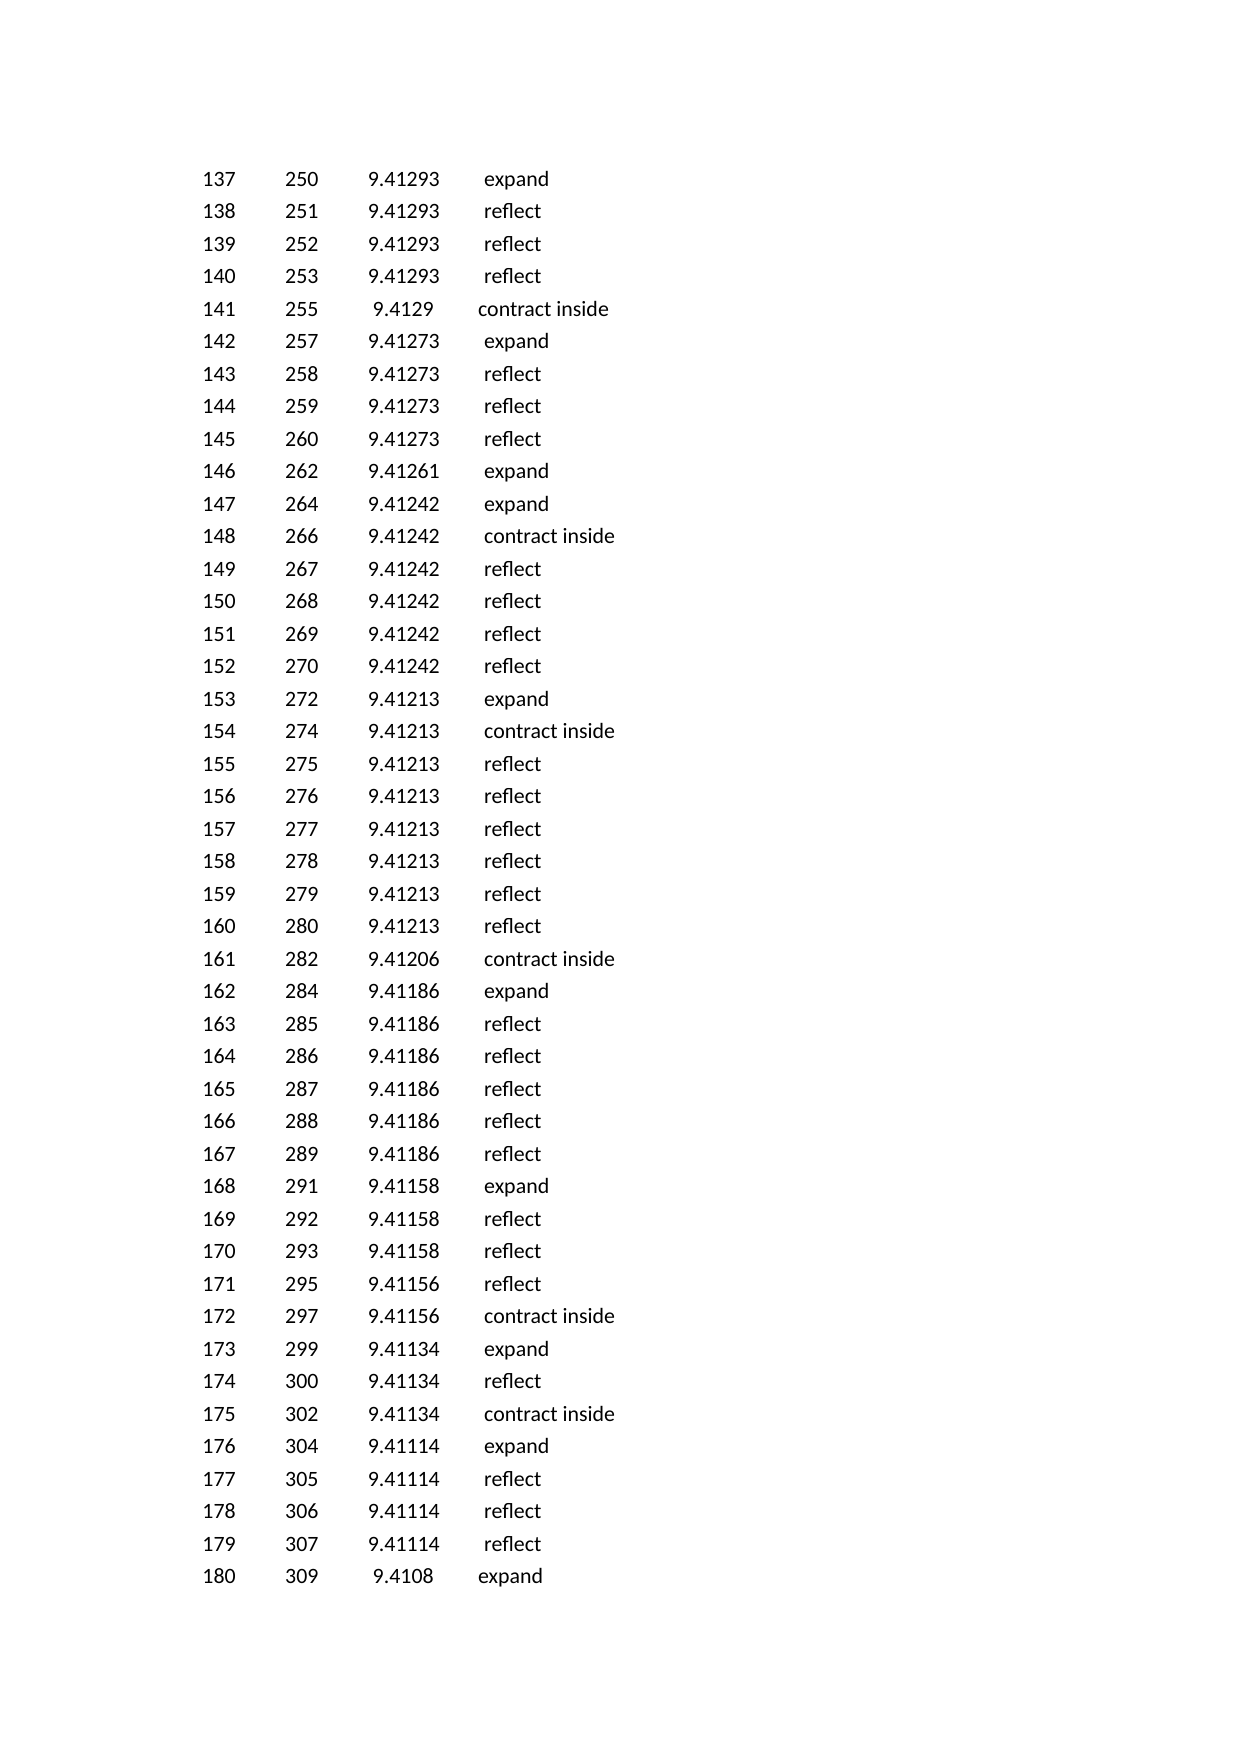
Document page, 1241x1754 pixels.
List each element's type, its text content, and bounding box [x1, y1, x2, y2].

text 143 258 9.41273 reflect [187, 357, 1053, 389]
text 163 285 9.41186 reflect [187, 1007, 1053, 1039]
text 144 259 9.41273 reflect [187, 389, 1053, 422]
text 179 307 9.41114 reflect [187, 1527, 1053, 1559]
text 174 300 9.41134 reflect [187, 1364, 1053, 1397]
text 138 251 9.41293 reflect [187, 194, 1053, 227]
text 167 289 9.41186 reflect [187, 1137, 1053, 1169]
text 149 267 9.41242 reflect [187, 552, 1053, 584]
text 156 276 9.41213 reflect [187, 779, 1053, 812]
text 151 269 9.41242 reflect [187, 617, 1053, 649]
text 152 270 9.41242 reflect [187, 649, 1053, 682]
text 142 257 9.41273 expand [187, 324, 1053, 357]
text 165 287 9.41186 reflect [187, 1072, 1053, 1104]
text 180 309 9.4108 expand [187, 1559, 1053, 1592]
text 166 288 9.41186 reflect [187, 1104, 1053, 1137]
text 148 266 9.41242 contract inside [187, 519, 1053, 552]
text 155 275 9.41213 reflect [187, 747, 1053, 779]
text 164 286 9.41186 reflect [187, 1039, 1053, 1072]
text 161 282 9.41206 contract inside [187, 942, 1053, 974]
text 177 305 9.41114 reflect [187, 1462, 1053, 1494]
text 139 252 9.41293 reflect [187, 227, 1053, 259]
text 153 272 9.41213 expand [187, 682, 1053, 714]
text 157 277 9.41213 reflect [187, 812, 1053, 844]
text 137 250 9.41293 expand [187, 162, 1053, 194]
text 140 253 9.41293 reflect [187, 259, 1053, 292]
text 141 255 9.4129 contract inside [187, 292, 1053, 324]
text 154 274 9.41213 contract inside [187, 714, 1053, 747]
text 160 280 9.41213 reflect [187, 909, 1053, 942]
text 159 279 9.41213 reflect [187, 877, 1053, 909]
text 158 278 9.41213 reflect [187, 844, 1053, 877]
text 176 304 9.41114 expand [187, 1429, 1053, 1462]
text 145 260 9.41273 reflect [187, 422, 1053, 454]
text 169 292 9.41158 reflect [187, 1202, 1053, 1234]
text 150 268 9.41242 reflect [187, 584, 1053, 617]
text 168 291 9.41158 expand [187, 1169, 1053, 1202]
text 162 284 9.41186 expand [187, 974, 1053, 1007]
text 173 299 9.41134 expand [187, 1332, 1053, 1364]
text 146 262 9.41261 expand [187, 454, 1053, 487]
text 147 264 9.41242 expand [187, 487, 1053, 519]
text 170 293 9.41158 reflect [187, 1234, 1053, 1267]
text 171 295 9.41156 reflect [187, 1267, 1053, 1299]
text 175 302 9.41134 contract inside [187, 1397, 1053, 1429]
text 178 306 9.41114 reflect [187, 1494, 1053, 1527]
text 172 297 9.41156 contract inside [187, 1299, 1053, 1332]
